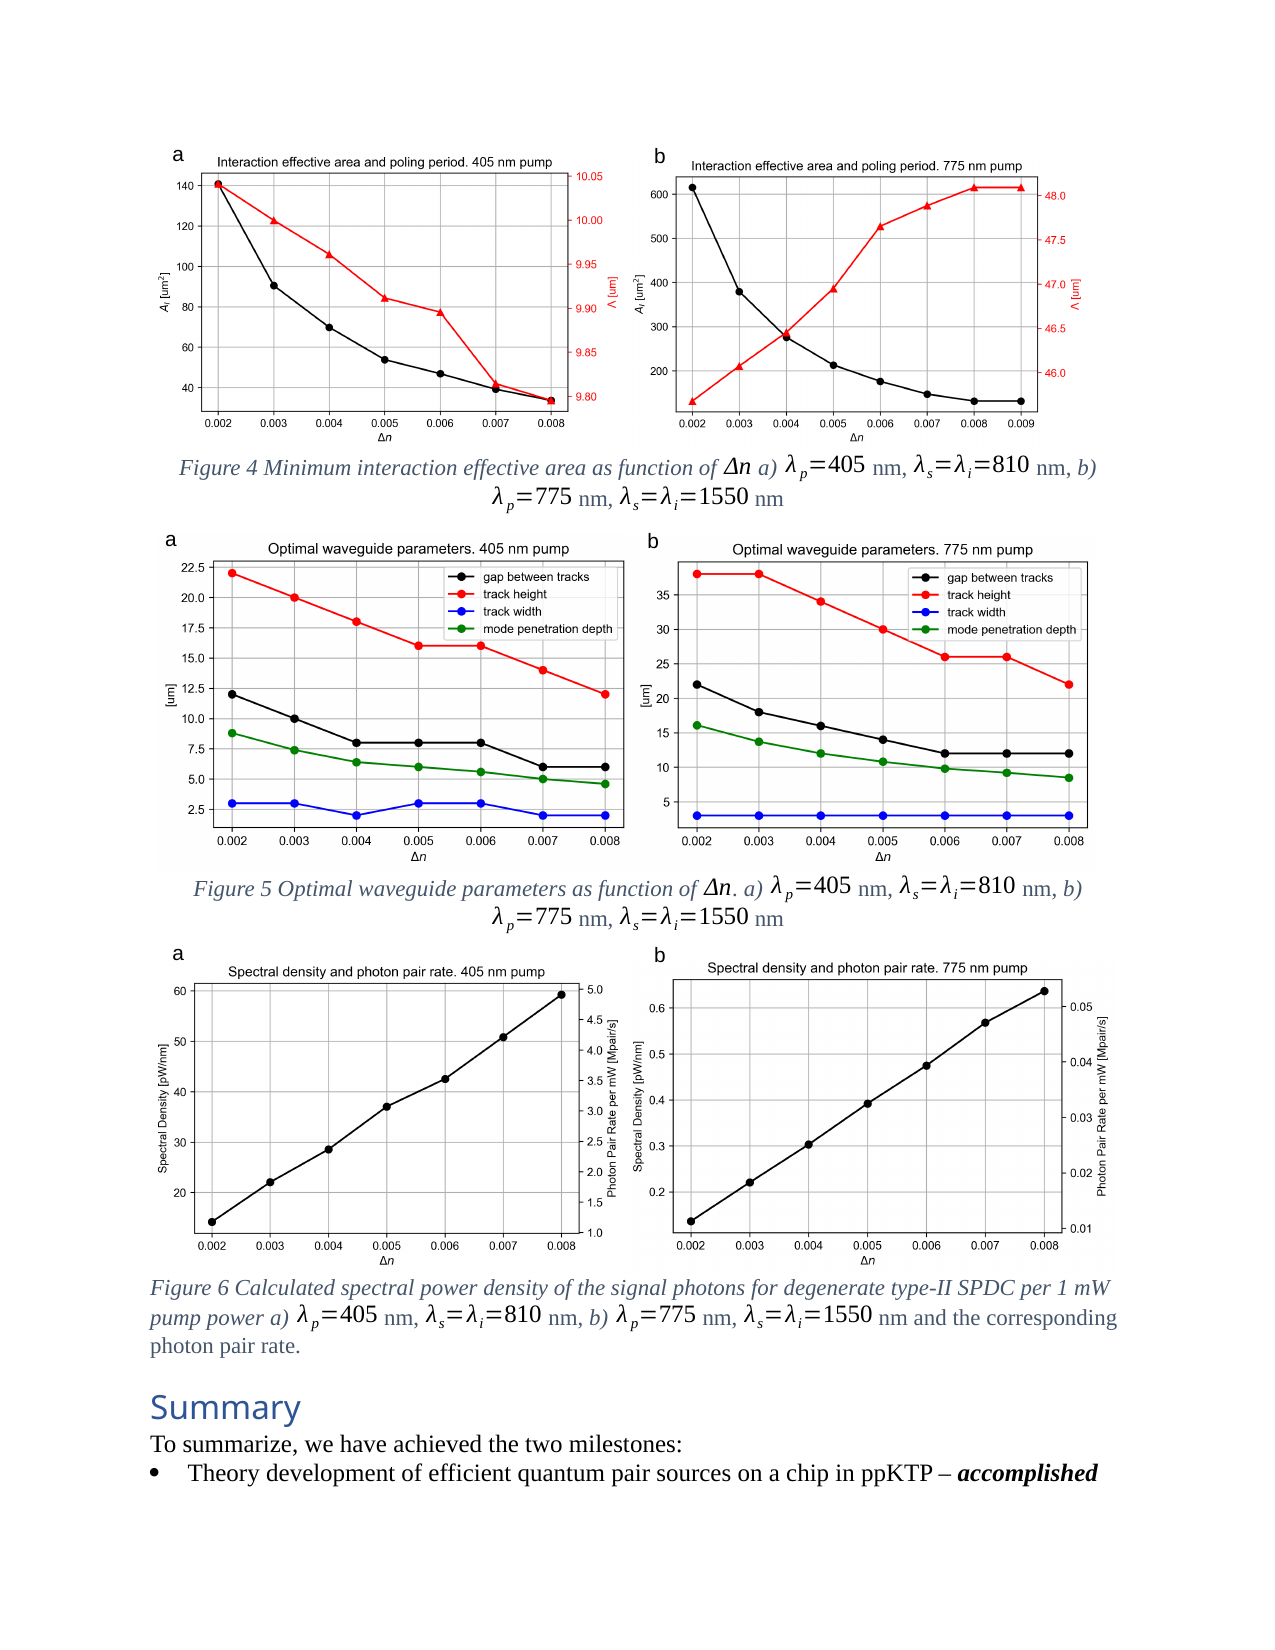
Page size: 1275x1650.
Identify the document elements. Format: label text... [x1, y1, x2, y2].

picture [156, 534, 1095, 872]
text Figure 4 Minimum interaction effective area as function of a) nm, nm, b) nm, nm [150, 451, 1125, 514]
text Figure 6 Calculated spectral power density of the signal photons for degenerate type-II SPDC per 1 mW pump power a) nm, nm, b) nm, nm and the corresponding photon pair rate. [150, 1274, 1125, 1358]
picture [150, 955, 1116, 1275]
list Theory development of efficient quantum pair sources on a chip in ppKTP – accomplished [150, 1458, 1125, 1486]
picture [650, 538, 656, 547]
text To summarize, we have achieved the two milestones: [150, 1429, 1125, 1458]
subtitle Summary [150, 1383, 1125, 1429]
picture [150, 150, 1089, 451]
picture [657, 153, 663, 162]
text Figure 5 Optimal waveguide parameters as function of . a) nm, nm, b) nm, nm [150, 871, 1125, 934]
